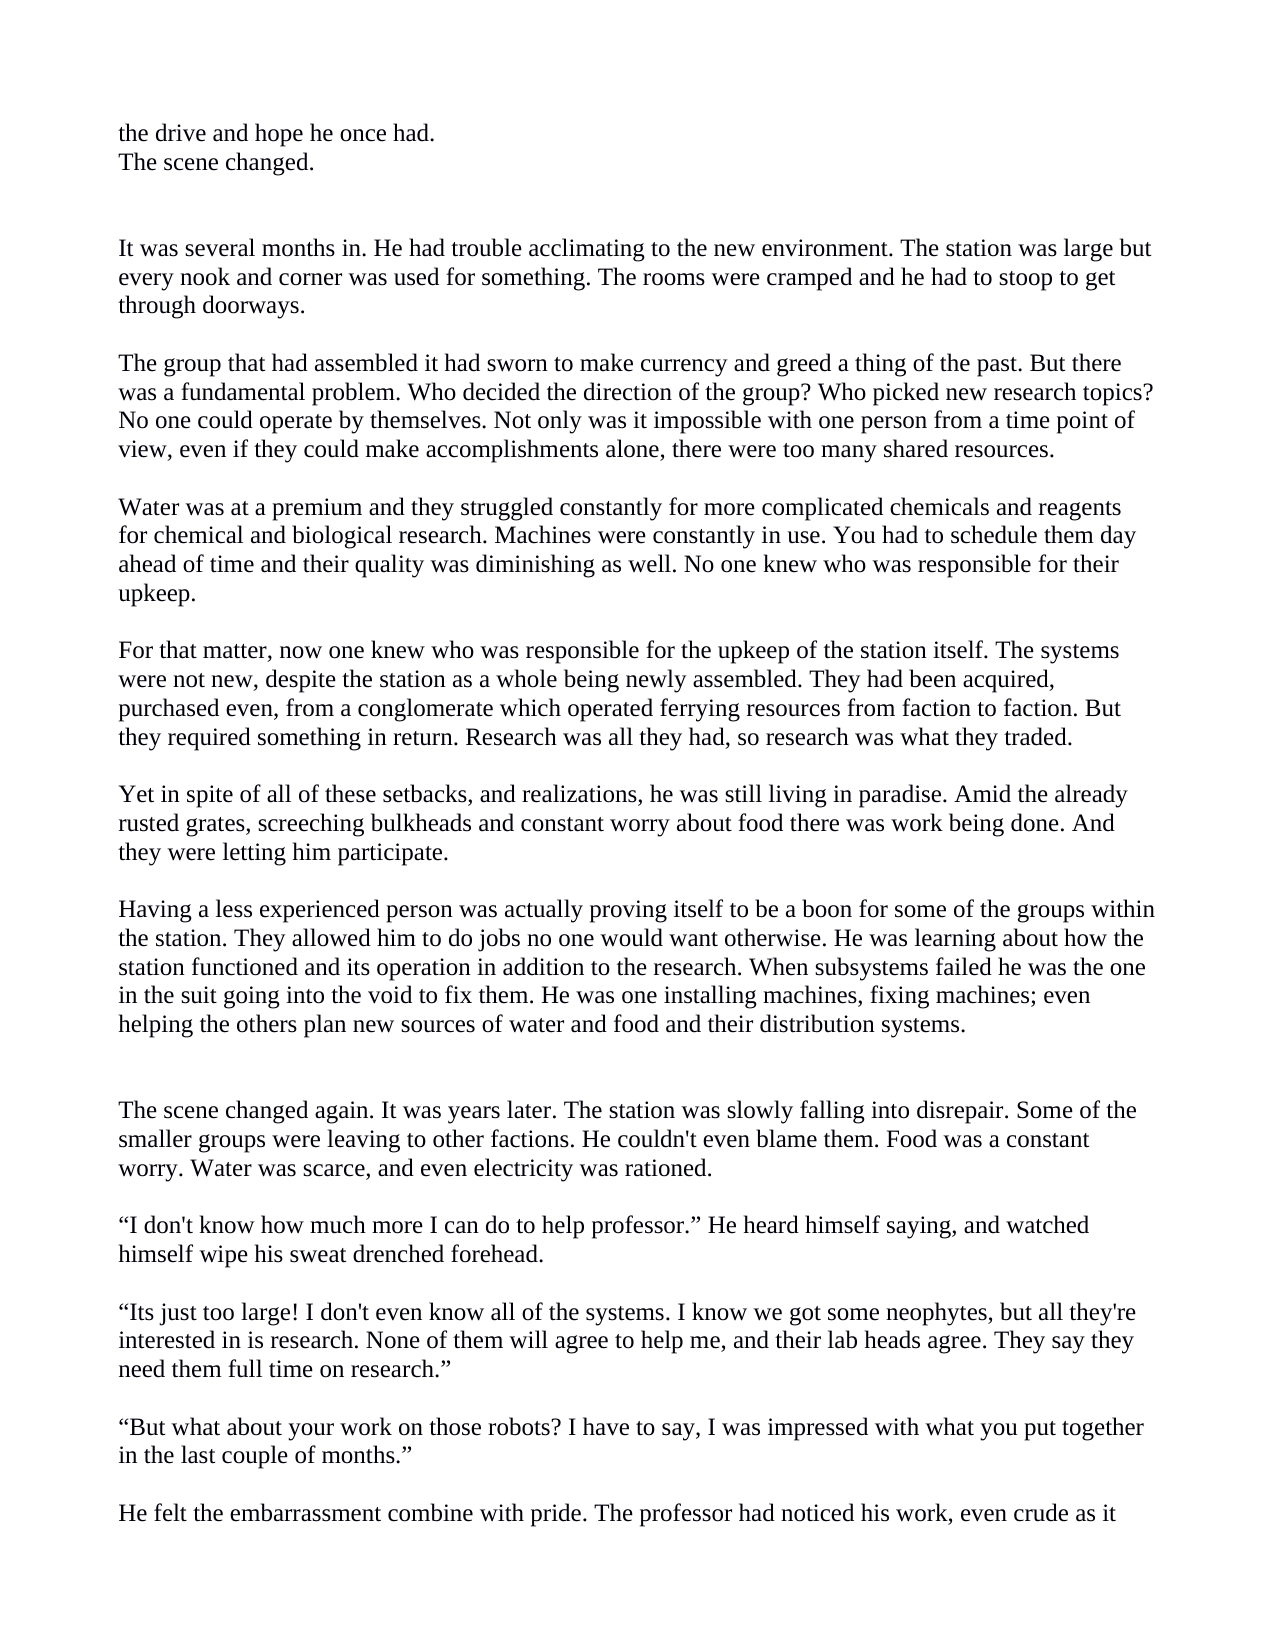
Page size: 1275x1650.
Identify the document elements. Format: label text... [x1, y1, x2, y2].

text The conscious part of him was somewhat ashamed by his naivety, but another part admired, longed for the drive and hope he once had. [118, 118, 1157, 147]
text The scene changed. [118, 147, 1157, 176]
text “But what about your work on those robots? I have to say, I was impressed with what you put together in the last couple of months.” [118, 1412, 1157, 1469]
text Water was at a premium and they struggled constantly for more complicated chemicals and reagents for chemical and biological research. Machines were constantly in use. You had to schedule them day ahead of time and their quality was diminishing as well. No one knew who was responsible for their upkeep. [118, 492, 1157, 607]
text Having a less experienced person was actually proving itself to be a boon for some of the groups within the station. They allowed him to do jobs no one would want otherwise. He was learning about how the station functioned and its operation in addition to the research. When subsystems failed he was the one in the suit going into the void to fix them. He was one installing machines, fixing machines; even helping the others plan new sources of water and food and their distribution systems. [118, 894, 1157, 1038]
text “I don't know how much more I can do to help professor.” He heard himself saying, and watched himself wipe his sweat drenched forehead. [118, 1211, 1157, 1268]
text “Its just too large! I don't even know all of the systems. I know we got some neophytes, but all they're interested in is research. None of them will agree to help me, and their lab heads agree. They say they need them full time on research.” [118, 1297, 1157, 1383]
text The scene changed again. It was years later. The station was slowly falling into disrepair. Some of the smaller groups were leaving to other factions. He couldn't even blame them. Food was a constant worry. Water was scarce, and even electricity was rationed. [118, 1096, 1157, 1182]
text Yet in spite of all of these setbacks, and realizations, he was still living in paradise. Amid the already rusted grates, screeching bulkheads and constant worry about food there was work being done. And they were letting him participate. [118, 779, 1157, 866]
text For that matter, now one knew who was responsible for the upkeep of the station itself. The systems were not new, despite the station as a whole being newly assembled. They had been acquired, purchased even, from a conglomerate which operated ferrying resources from faction to faction. But they required something in return. Research was all they had, so research was what they traded. [118, 636, 1157, 751]
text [118, 1498, 1157, 1527]
text The group that had assembled it had sworn to make currency and greed a thing of the past. But there was a fundamental problem. Who decided the direction of the group? Who picked new research topics? No one could operate by themselves. Not only was it impossible with one person from a time point of view, even if they could make accomplishments alone, there were too many shared resources. [118, 348, 1157, 463]
text It was several months in. He had trouble acclimating to the new environment. The station was large but every nook and corner was used for something. The rooms were cramped and he had to stoop to get through doorways. [118, 233, 1157, 319]
